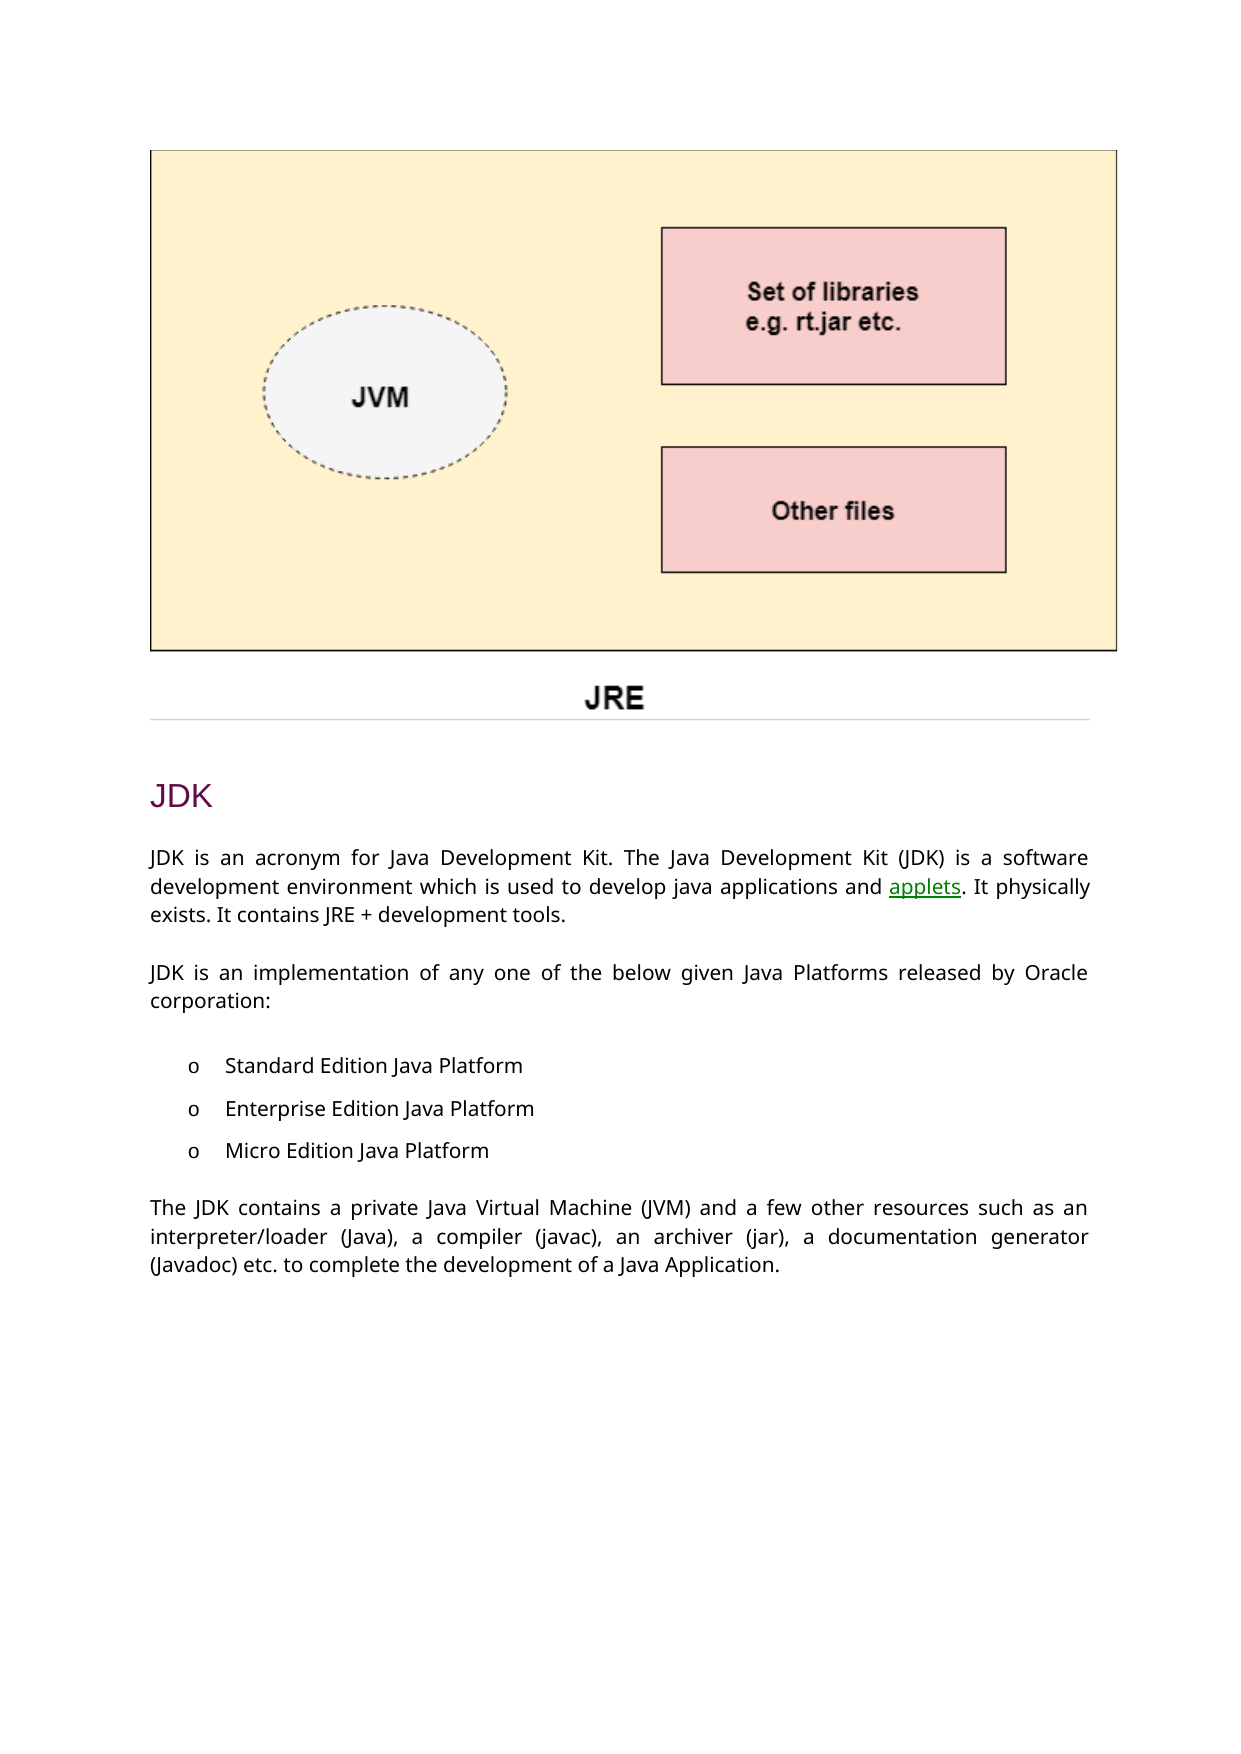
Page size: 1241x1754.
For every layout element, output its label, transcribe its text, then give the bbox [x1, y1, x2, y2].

list Standard Edition Java Platform [187, 1044, 1090, 1080]
text JDK [150, 776, 1090, 814]
list Micro Edition Java Platform [187, 1128, 1090, 1164]
list Enterprise Edition Java Platform [187, 1086, 1090, 1122]
text JDK is an implementation of any one of the below given Java Platforms released by Oracle corporation: [150, 958, 1090, 1015]
picture [150, 150, 1118, 719]
text The JDK contains a private Java Virtual Machine (JVM) and a few other resources such as an interpreter/loader (Java), a compiler (javac), an archiver (jar), a documentation generator (Javadoc) etc. to complete the development of a Java Application. [150, 1193, 1090, 1279]
text JDK is an acronym for Java Development Kit. The Java Development Kit (JDK) is a software development environment which is used to develop java applications and applets. It physically exists. It contains JRE + development tools. [150, 843, 1090, 929]
